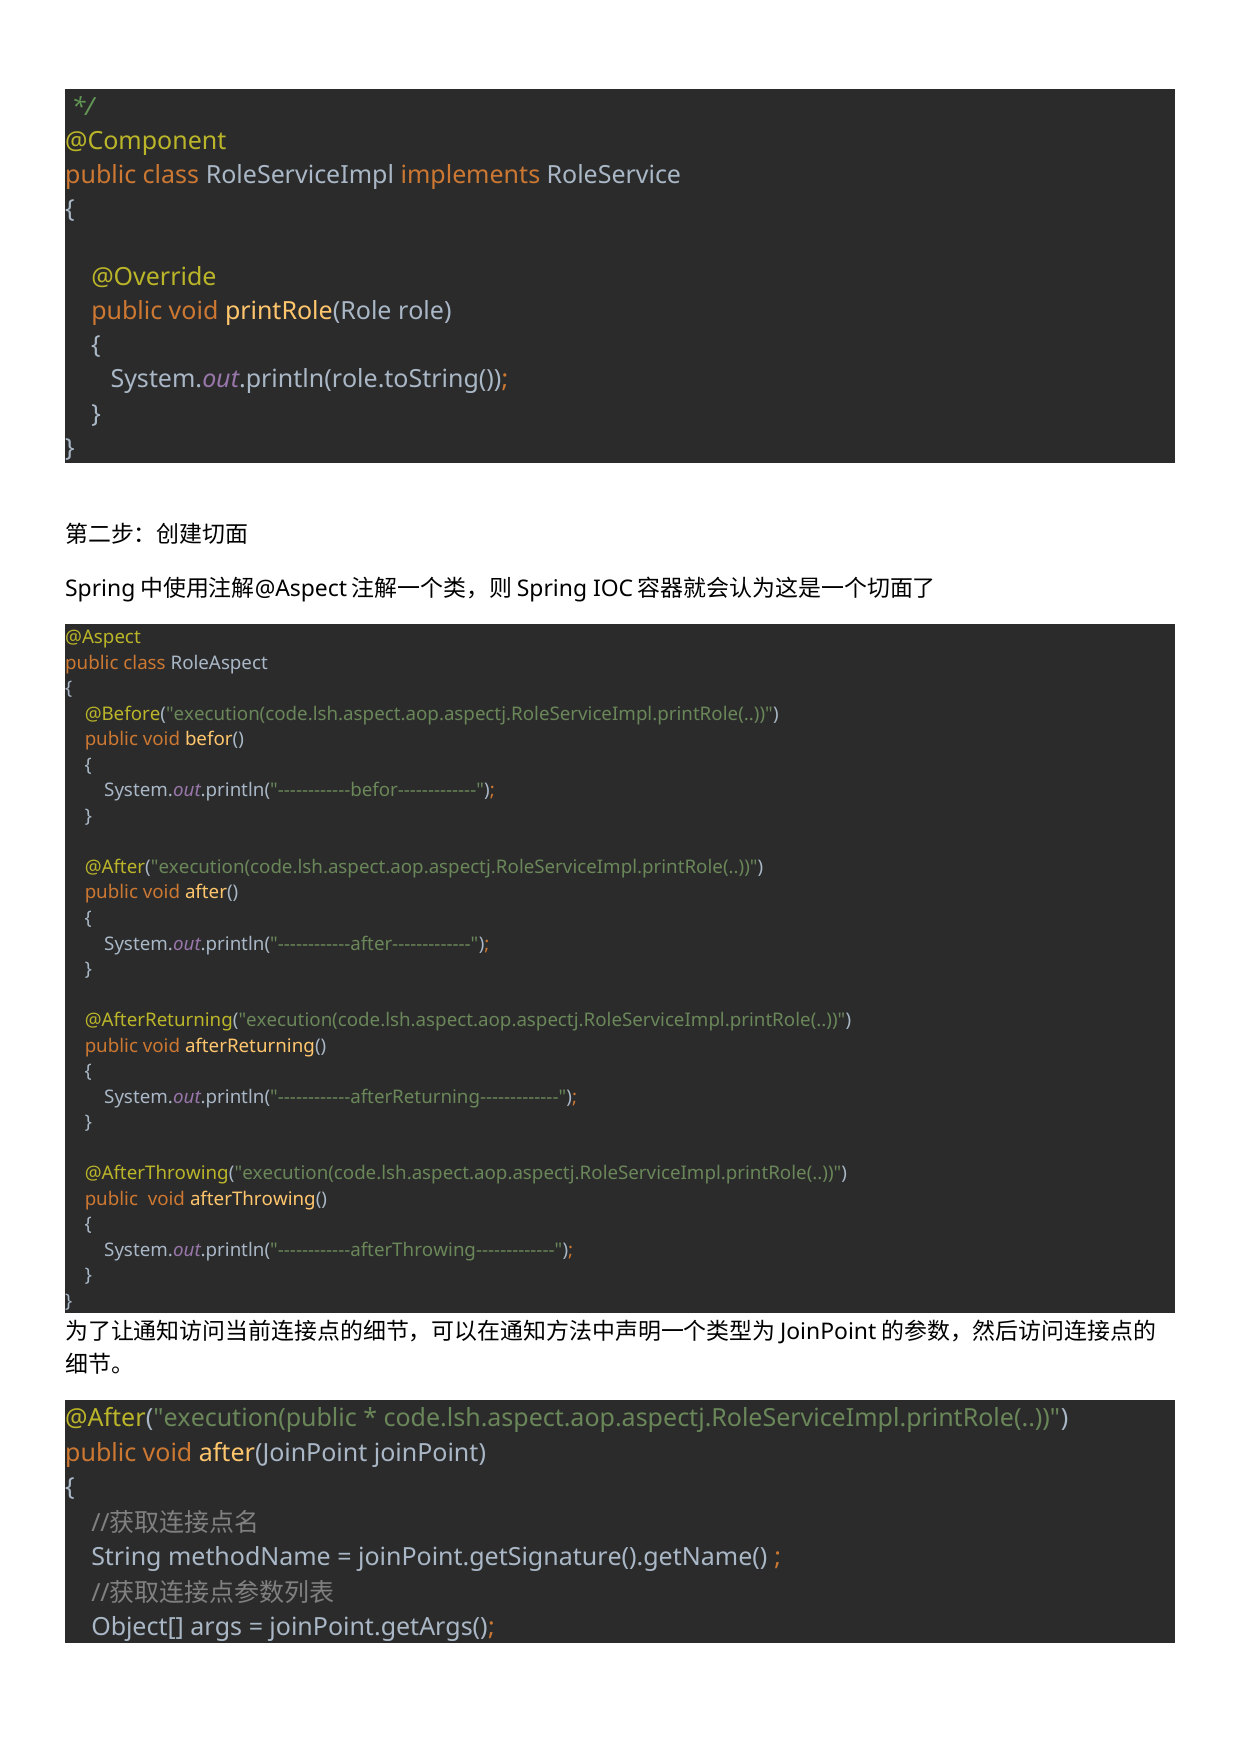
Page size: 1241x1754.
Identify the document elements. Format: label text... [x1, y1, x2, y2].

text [65, 89, 1175, 463]
text Spring中使用注解@Aspect注解一个类，则Spring IOC容器就会认为这是一个切面了 [65, 569, 1175, 603]
text 为了让通知访问当前连接点的细节，可以在通知方法中声明一个类型为JoinPoint的参数，然后访问连接点的细节。 [65, 1313, 1175, 1379]
text 第二步：创建切面 [65, 515, 1175, 549]
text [65, 1400, 1175, 1643]
text @Aspect public class RoleAspect { @Before("execution(code.lsh.aspect.aop.aspectj.RoleServiceImpl.printRole(..))") public void befor() { System.out.println("------------befor-------------"); } @After("execution(code.lsh.aspect.aop.aspectj.RoleServiceImpl.printRole(..))") public void after() { System.out.println("------------after-------------"); } @AfterReturning("execution(code.lsh.aspect.aop.aspectj.RoleServiceImpl.printRole(..))") public void afterReturning() { System.out.println("------------afterReturning-------------"); } @AfterThrowing("execution(code.lsh.aspect.aop.aspectj.RoleServiceImpl.printRole(..))") public void afterThrowing() { System.out.println("------------afterThrowing-------------"); } } [65, 624, 1175, 1313]
